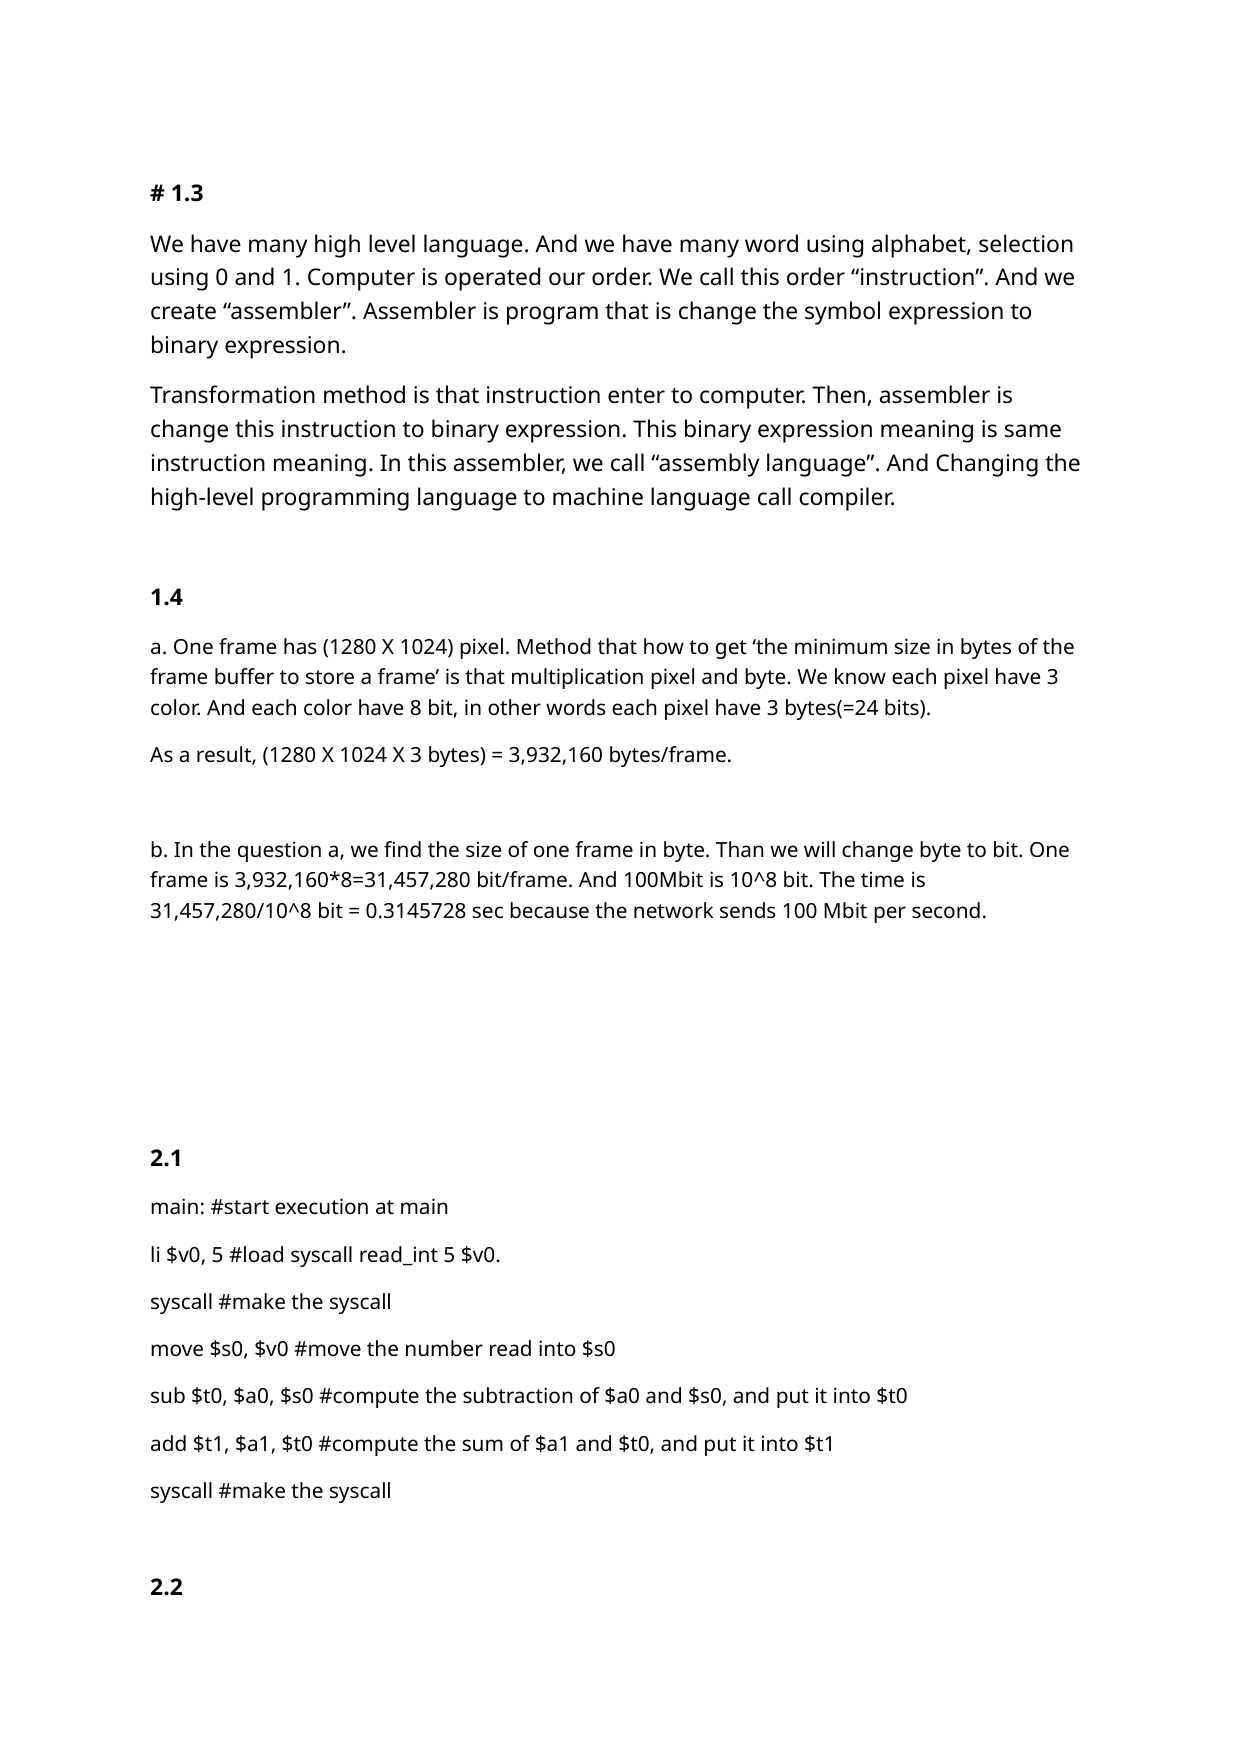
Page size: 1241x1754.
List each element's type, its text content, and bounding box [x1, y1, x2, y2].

text 2.1 [150, 1142, 1090, 1173]
text syscall #make the syscall [150, 1287, 1090, 1315]
text syscall #make the syscall [150, 1476, 1090, 1504]
text add $t1, $a1, $t0 #compute the sum of $a1 and $t0, and put it into $t1 [150, 1429, 1090, 1457]
text b. In the question a, we find the size of one frame in byte. Than we will change byte to bit. One frame is 3,932,160*8=31,457,280 bit/frame. And 100Mbit is 10^8 bit. The time is 31,457,280/10^8 bit = 0.3145728 sec because the network sends 100 Mbit per second. [150, 835, 1090, 924]
text We have many high level language. And we have many word using alphabet, selection using 0 and 1. Computer is operated our order. We call this order “instruction”. And we create “assembler”. Assembler is program that is change the symbol expression to binary expression. [150, 228, 1090, 360]
text li $v0, 5 #load syscall read_int 5 $v0. [150, 1240, 1090, 1268]
text move $s0, $v0 #move the number read into $s0 [150, 1334, 1090, 1363]
text Transformation method is that instruction enter to computer. Then, assembler is change this instruction to binary expression. This binary expression meaning is same instruction meaning. In this assembler, we call “assembly language”. And Changing the high-level programming language to machine language call compiler. [150, 379, 1090, 512]
text 2.2 [150, 1571, 1090, 1602]
text 1.4 [150, 581, 1090, 613]
text # 1.3 [150, 177, 1090, 208]
text a. One frame has (1280 X 1024) pixel. Method that how to get ‘the minimum size in bytes of the frame buffer to store a frame’ is that multiplication pixel and byte. We know each pixel have 3 color. And each color have 8 bit, in other words each pixel have 3 bytes(=24 bits). [150, 632, 1090, 721]
text main: #start execution at main [150, 1192, 1090, 1221]
text sub $t0, $a0, $s0 #compute the subtraction of $a0 and $s0, and put it into $t0 [150, 1382, 1090, 1410]
text As a result, (1280 X 1024 X 3 bytes) = 3,932,160 bytes/frame. [150, 740, 1090, 769]
